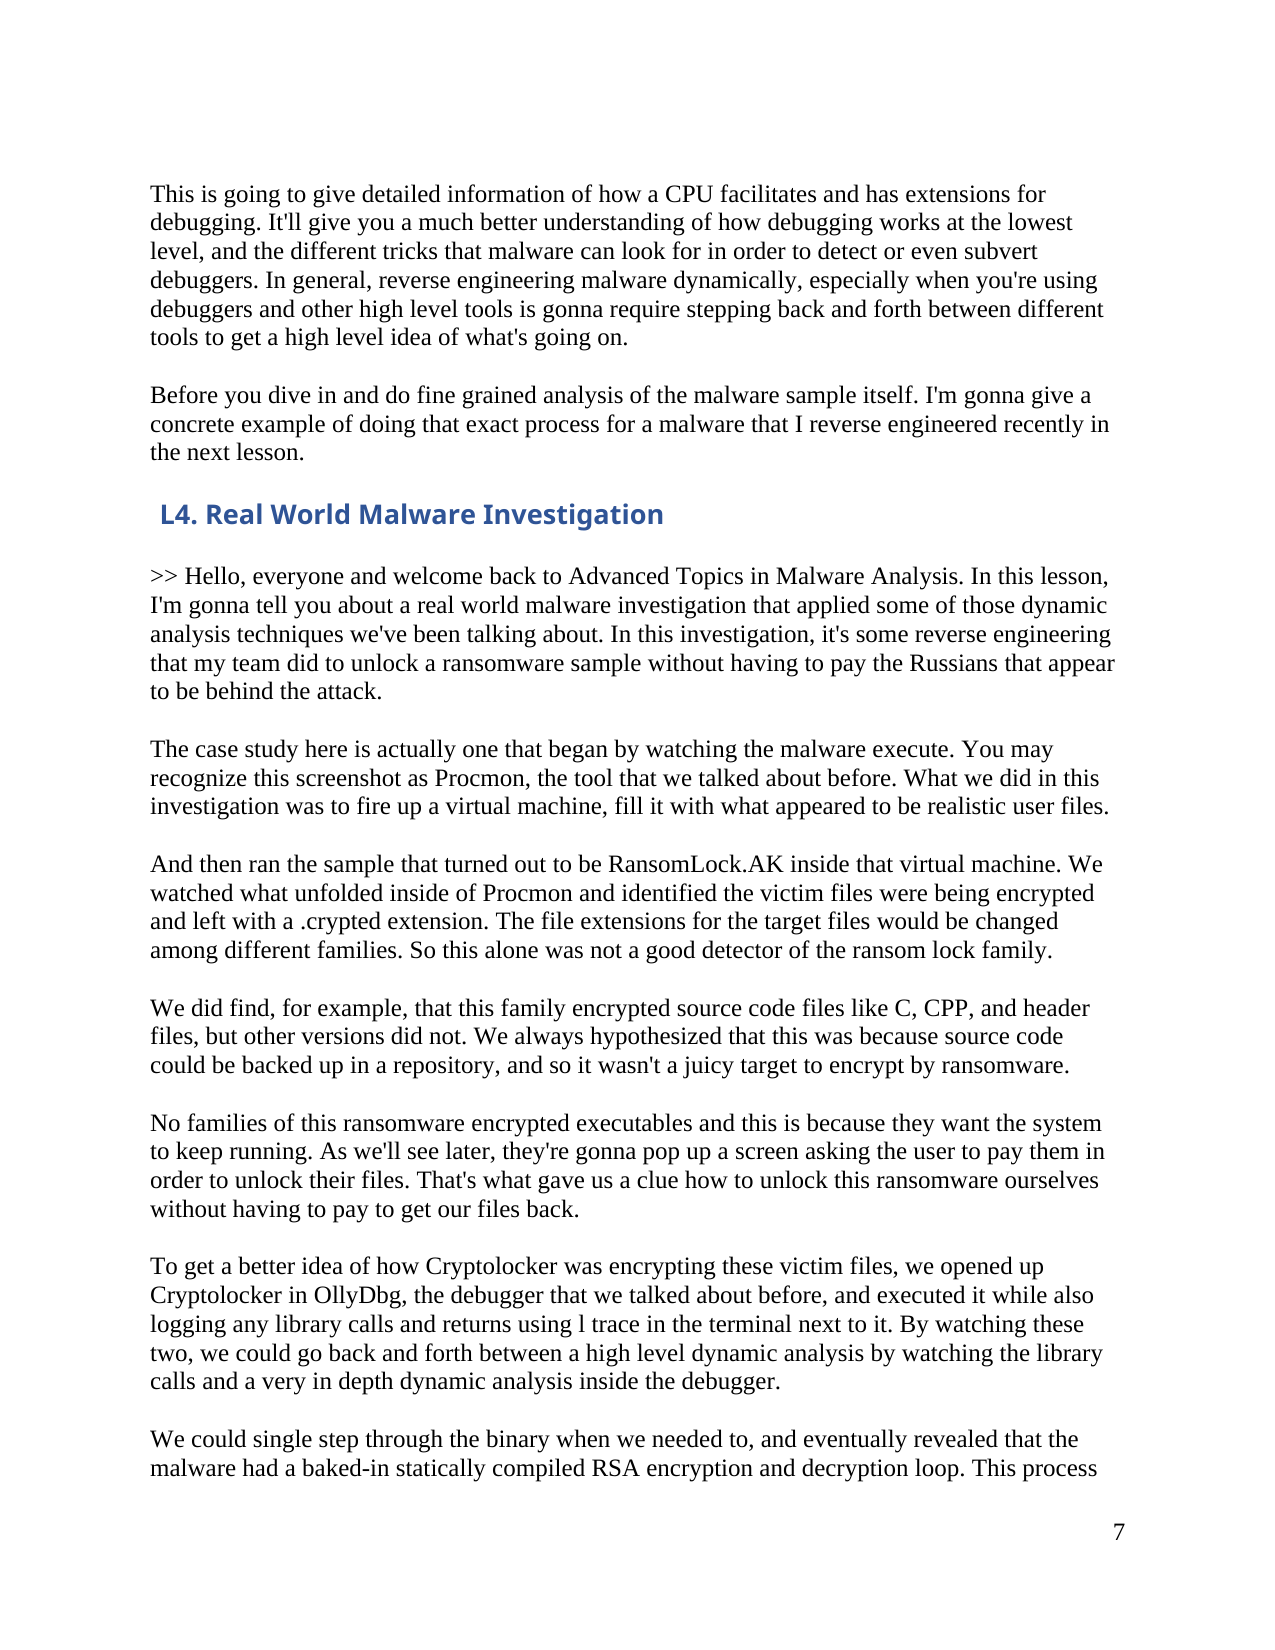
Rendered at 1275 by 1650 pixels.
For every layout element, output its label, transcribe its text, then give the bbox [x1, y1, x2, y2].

text We did find, for example, that this family encrypted source code files like C, CPP, and header files, but other versions did not. We always hypothesized that this was because source code could be backed up in a repository, and so it wasn't a juicy target to encrypt by ransomware. [150, 993, 1125, 1079]
text To get a better idea of how Cryptolocker was encrypting these victim files, we opened up Cryptolocker in OllyDbg, the debugger that we talked about before, and executed it while also logging any library calls and returns using l trace in the terminal next to it. By watching these two, we could go back and forth between a high level dynamic analysis by watching the library calls and a very in depth dynamic analysis inside the debugger. [150, 1251, 1125, 1395]
text >> Hello, everyone and welcome back to Advanced Topics in Malware Analysis. In this lesson, I'm gonna tell you about a real world malware investigation that applied some of those dynamic analysis techniques we've been talking about. In this investigation, it's some reverse engineering that my team did to unlock a ransomware sample without having to pay the Russians that appear to be behind the attack. [150, 561, 1125, 705]
text Before you dive in and do fine grained analysis of the malware sample itself. I'm gonna give a concrete example of doing that exact process for a malware that I reverse engineered recently in the next lesson. [150, 380, 1125, 466]
text This is going to give detailed information of how a CPU facilitates and has extensions for debugging. It'll give you a much better understanding of how debugging works at the lowest level, and the different tricks that malware can look for in order to detect or even subvert debuggers. In general, reverse engineering malware dynamically, especially when you're using debuggers and other high level tools is gonna require stepping back and forth between different tools to get a high level idea of what's going on. [150, 179, 1125, 351]
text And then ran the sample that turned out to be RansomLock.AK inside that virtual machine. We watched what unfolded inside of Procmon and identified the victim files were being encrypted and left with a .crypted extension. The file extensions for the target files would be changed among different families. So this alone was not a good detector of the ransom lock family. [150, 849, 1125, 964]
text The case study here is actually one that began by watching the malware execute. You may recognize this screenshot as Procmon, the tool that we talked about before. What we did in this investigation was to fire up a virtual machine, fill it with what appeared to be realistic user files. [150, 734, 1125, 820]
subtitle L4. Real World Malware Investigation [159, 495, 1125, 532]
text No families of this ransomware encrypted executables and this is because they want the system to keep running. As we'll see later, they're gonna pop up a screen asking the user to pay them in order to unlock their files. That's what gave us a clue how to unlock this ransomware ourselves without having to pay to get our files back. [150, 1108, 1125, 1223]
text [150, 1424, 1125, 1481]
